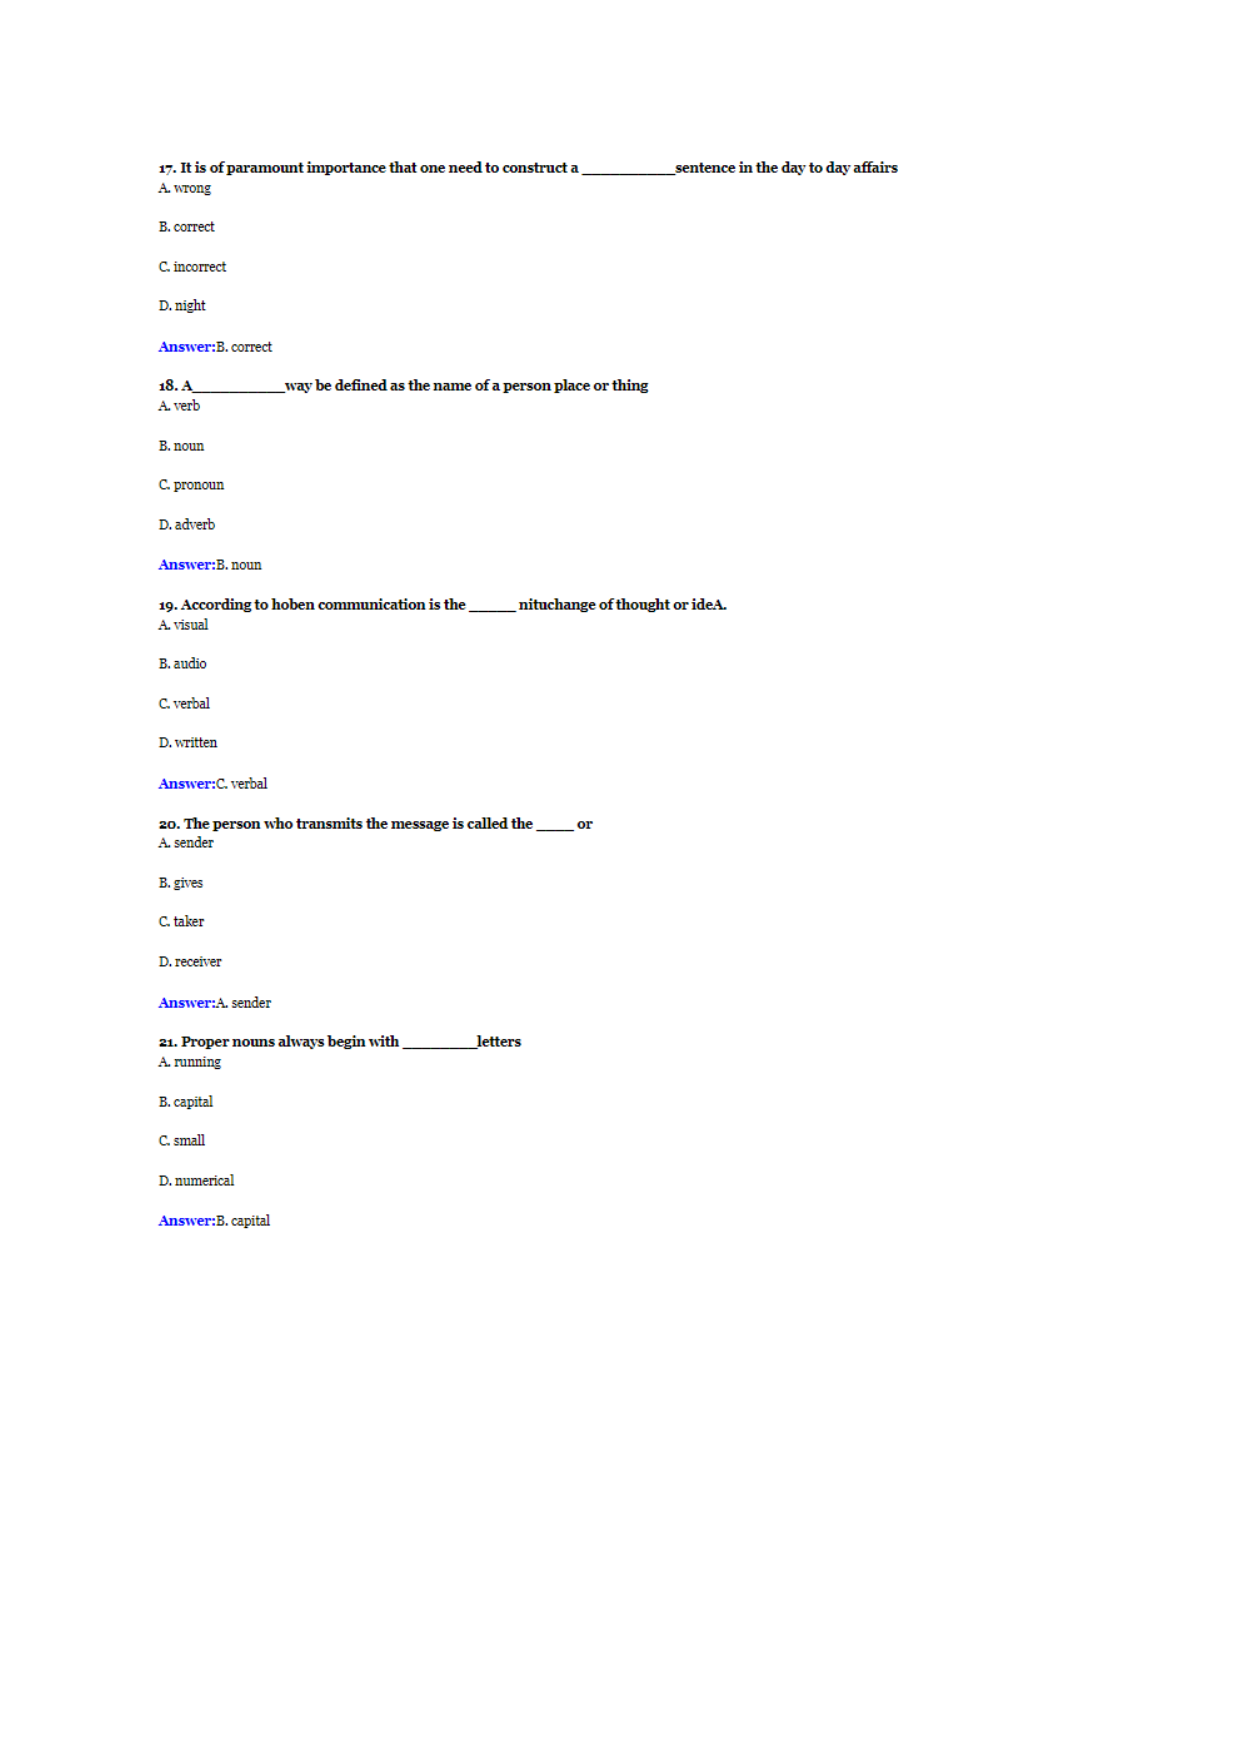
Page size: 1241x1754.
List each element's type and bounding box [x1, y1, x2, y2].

picture [150, 150, 903, 1242]
